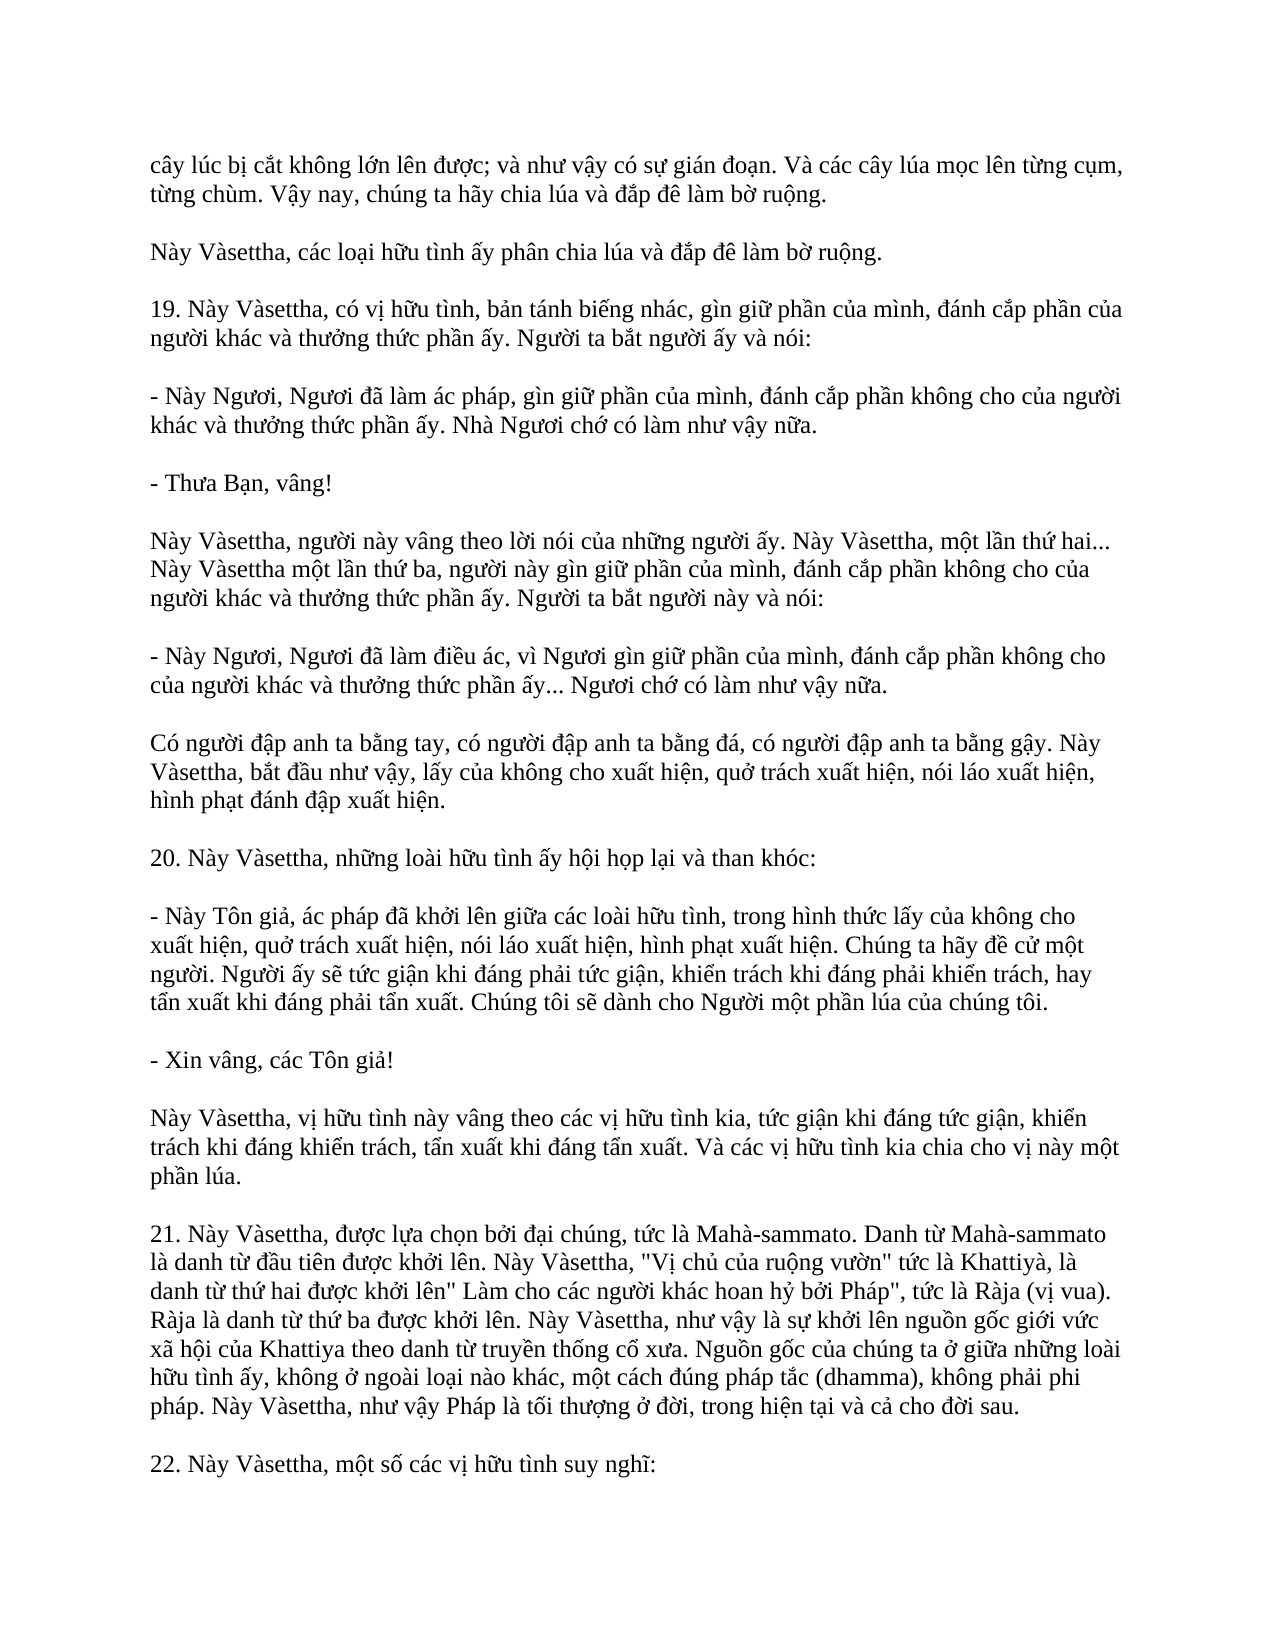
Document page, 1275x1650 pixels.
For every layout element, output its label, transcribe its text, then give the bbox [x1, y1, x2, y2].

text - Này Tôn giả, ác pháp đã khởi lên giữa các loài hữu tình, trong hình thức lấy của không cho xuất hiện, quở trách xuất hiện, nói láo xuất hiện, hình phạt xuất hiện. Chúng ta hãy đề cử một người. Người ấy sẽ tức giận khi đáng phải tức giận, khiển trách khi đáng phải khiển trách, hay tẩn xuất khi đáng phải tẩn xuất. Chúng tôi sẽ dành cho Người một phần lúa của chúng tôi. [150, 901, 1125, 1016]
text - Này Ngươi, Ngươi đã làm điều ác, vì Ngươi gìn giữ phần của mình, đánh cắp phần không cho của người khác và thưởng thức phần ấy... Ngươi chớ có làm như vậy nữa. [150, 641, 1125, 699]
text 20. Này Vàsettha, những loài hữu tình ấy hội họp lại và than khóc: [150, 843, 1125, 872]
text Có người đập anh ta bằng tay, có người đập anh ta bằng đá, có người đập anh ta bằng gậy. Này Vàsettha, bắt đầu như vậy, lấy của không cho xuất hiện, quở trách xuất hiện, nói láo xuất hiện, hình phạt đánh đập xuất hiện. [150, 728, 1125, 814]
text Này Vàsettha, các loại hữu tình ấy phân chia lúa và đắp đê làm bờ ruộng. [150, 237, 1125, 265]
text Này Vàsettha, người này vâng theo lời nói của những người ấy. Này Vàsettha, một lần thứ hai... Này Vàsettha một lần thứ ba, người này gìn giữ phần của mình, đánh cắp phần không cho của người khác và thưởng thức phần ấy. Người ta bắt người này và nói: [150, 526, 1125, 612]
text 21. Này Vàsettha, được lựa chọn bởi đại chúng, tức là Mahà-sammato. Danh từ Mahà-sammato là danh từ đầu tiên được khởi lên. Này Vàsettha, "Vị chủ của ruộng vườn" tức là Khattiyà, là danh từ thứ hai được khởi lên" Làm cho các người khác hoan hỷ bởi Pháp", tức là Ràja (vị vua). Ràja là danh từ thứ ba được khởi lên. Này Vàsettha, như vậy là sự khởi lên nguồn gốc giới vức xã hội của Khattiya theo danh từ truyền thống cổ xưa. Nguồn gốc của chúng ta ở giữa những loài hữu tình ấy, không ở ngoài loại nào khác, một cách đúng pháp tắc (dhamma), không phải phi pháp. Này Vàsettha, như vậy Pháp là tối thượng ở đời, trong hiện tại và cả cho đời sau. [150, 1219, 1125, 1420]
text - Này Ngươi, Ngươi đã làm ác pháp, gìn giữ phần của mình, đánh cắp phần không cho của người khác và thưởng thức phần ấy. Nhà Ngươi chớ có làm như vậy nữa. [150, 381, 1125, 439]
text - Xin vâng, các Tôn giả! [150, 1045, 1125, 1074]
text 22. Này Vàsettha, một số các vị hữu tình suy nghĩ: [150, 1449, 1125, 1478]
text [150, 150, 1125, 207]
text - Thưa Bạn, vâng! [150, 468, 1125, 497]
text Này Vàsettha, vị hữu tình này vâng theo các vị hữu tình kia, tức giận khi đáng tức giận, khiển trách khi đáng khiển trách, tẩn xuất khi đáng tẩn xuất. Và các vị hữu tình kia chia cho vị này một phần lúa. [150, 1103, 1125, 1189]
text 19. Này Vàsettha, có vị hữu tình, bản tánh biếng nhác, gìn giữ phần của mình, đánh cắp phần của người khác và thưởng thức phần ấy. Người ta bắt người ấy và nói: [150, 294, 1125, 352]
